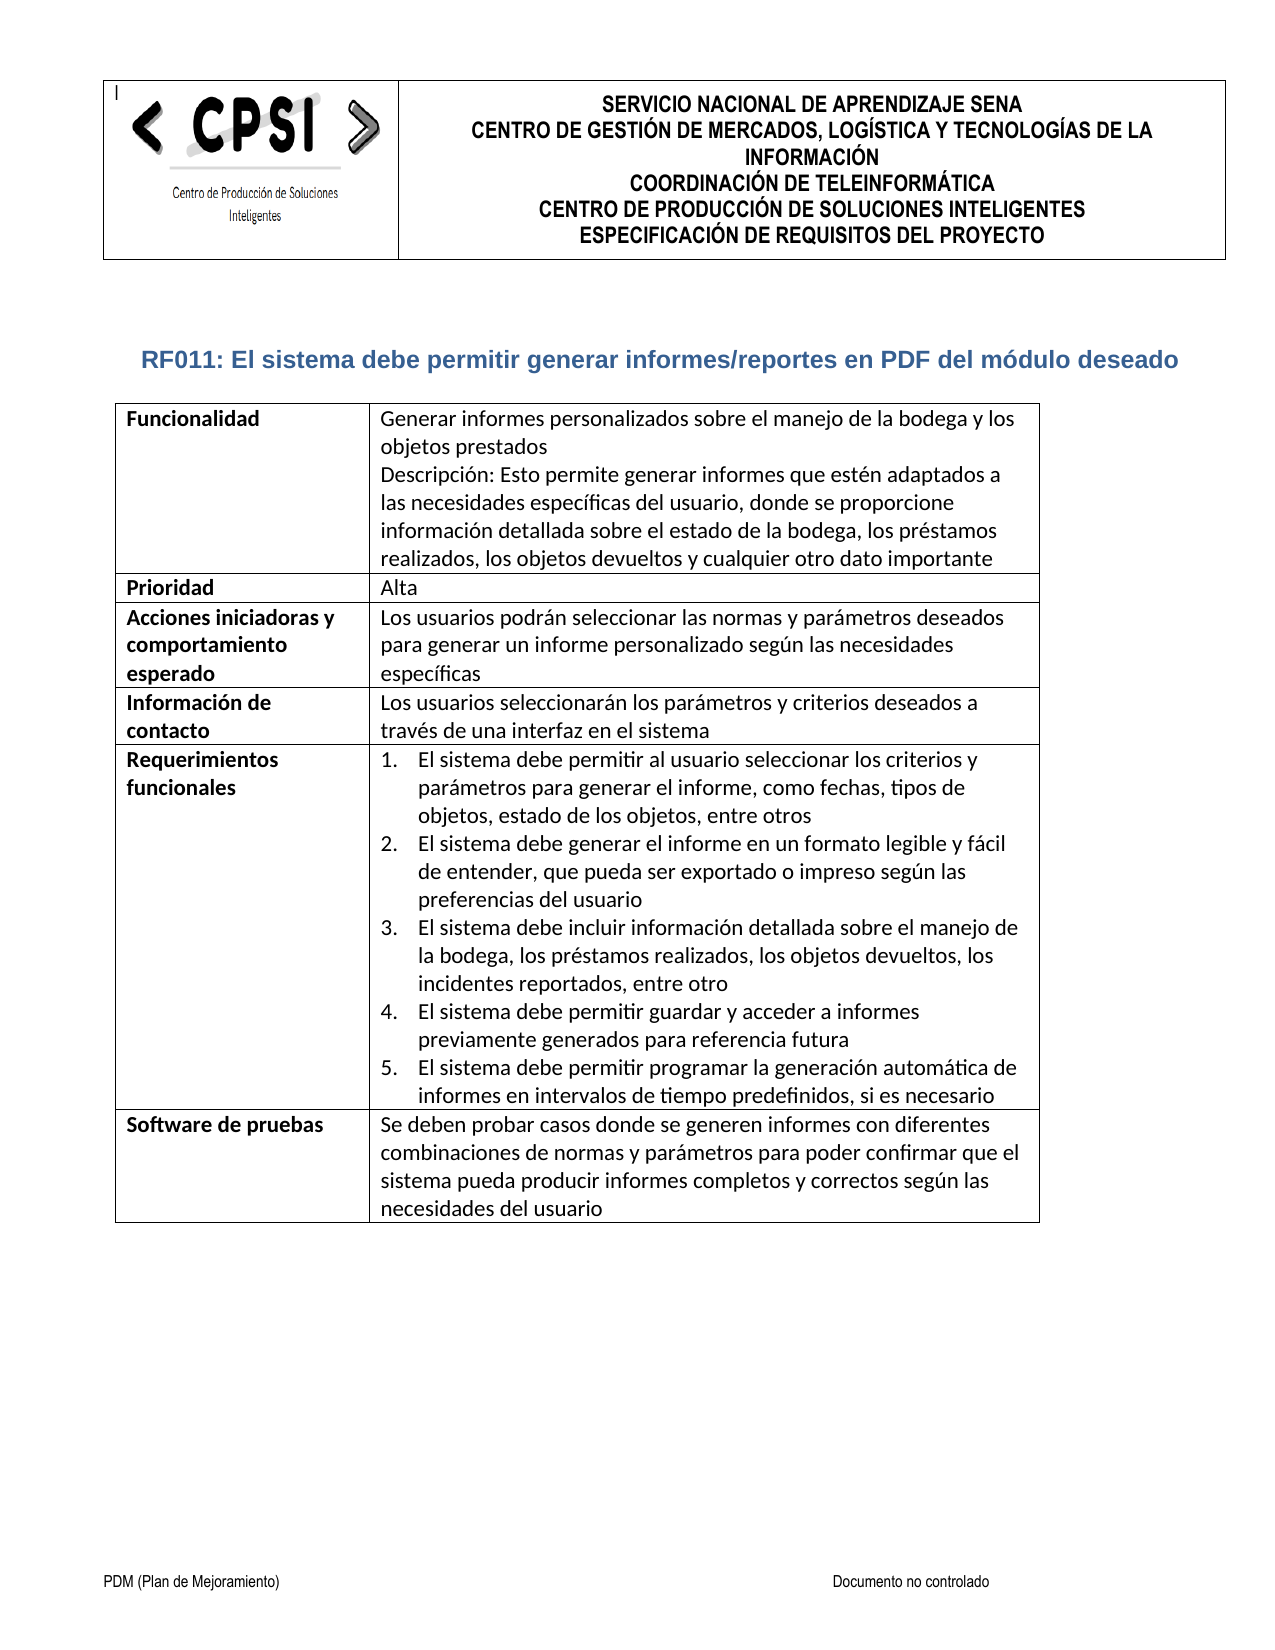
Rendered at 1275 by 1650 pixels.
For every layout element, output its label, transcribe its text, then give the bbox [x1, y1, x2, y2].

table_header Funcionalidad [116, 404, 369, 572]
table_cell Prioridad [116, 574, 369, 602]
table_cell Software de pruebas [116, 1110, 369, 1222]
picture [129, 81, 385, 229]
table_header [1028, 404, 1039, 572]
table_cell Los usuarios podrán seleccionar las normas y parámetros deseados para generar un informe personalizado según las necesidades específicas [370, 603, 1039, 687]
table_cell Los usuarios seleccionarán los parámetros y criterios deseados a través de una interfaz en el sistema [370, 688, 1039, 744]
table_cell Información de contacto [116, 688, 369, 744]
text RF011: El sistema debe permitir generar informes/reportes en PDF del módulo deseado [141, 345, 1204, 374]
table_cell Se deben probar casos donde se generen informes con diferentes combinaciones de normas y parámetros para poder confirmar que el sistema pueda producir informes completos y correctos según las necesidades del usuario [370, 1110, 1039, 1222]
table_cell Alta [370, 574, 1039, 602]
table_cell Acciones iniciadoras y comportamiento esperado [116, 603, 369, 687]
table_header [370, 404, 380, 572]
table_cell Requerimientos funcionales [116, 745, 369, 1109]
table_cell El sistema debe permitir al usuario seleccionar los criterios y parámetros para generar el informe, como fechas, tipos de objetos, estado de los objetos, entre otros El sistema debe generar el informe en un formato legible y fácil de entender, que pueda ser exportado o impreso según las preferencias del usuario El sistema debe incluir información detallada sobre el manejo de la bodega, los préstamos realizados, los objetos devueltos, los incidentes reportados, entre otro El sistema debe permitir guardar y acceder a informes previamente generados para referencia futura El sistema debe permitir programar la generación automática de informes en intervalos de tiempo predefinidos, si es necesario [370, 745, 1039, 1109]
